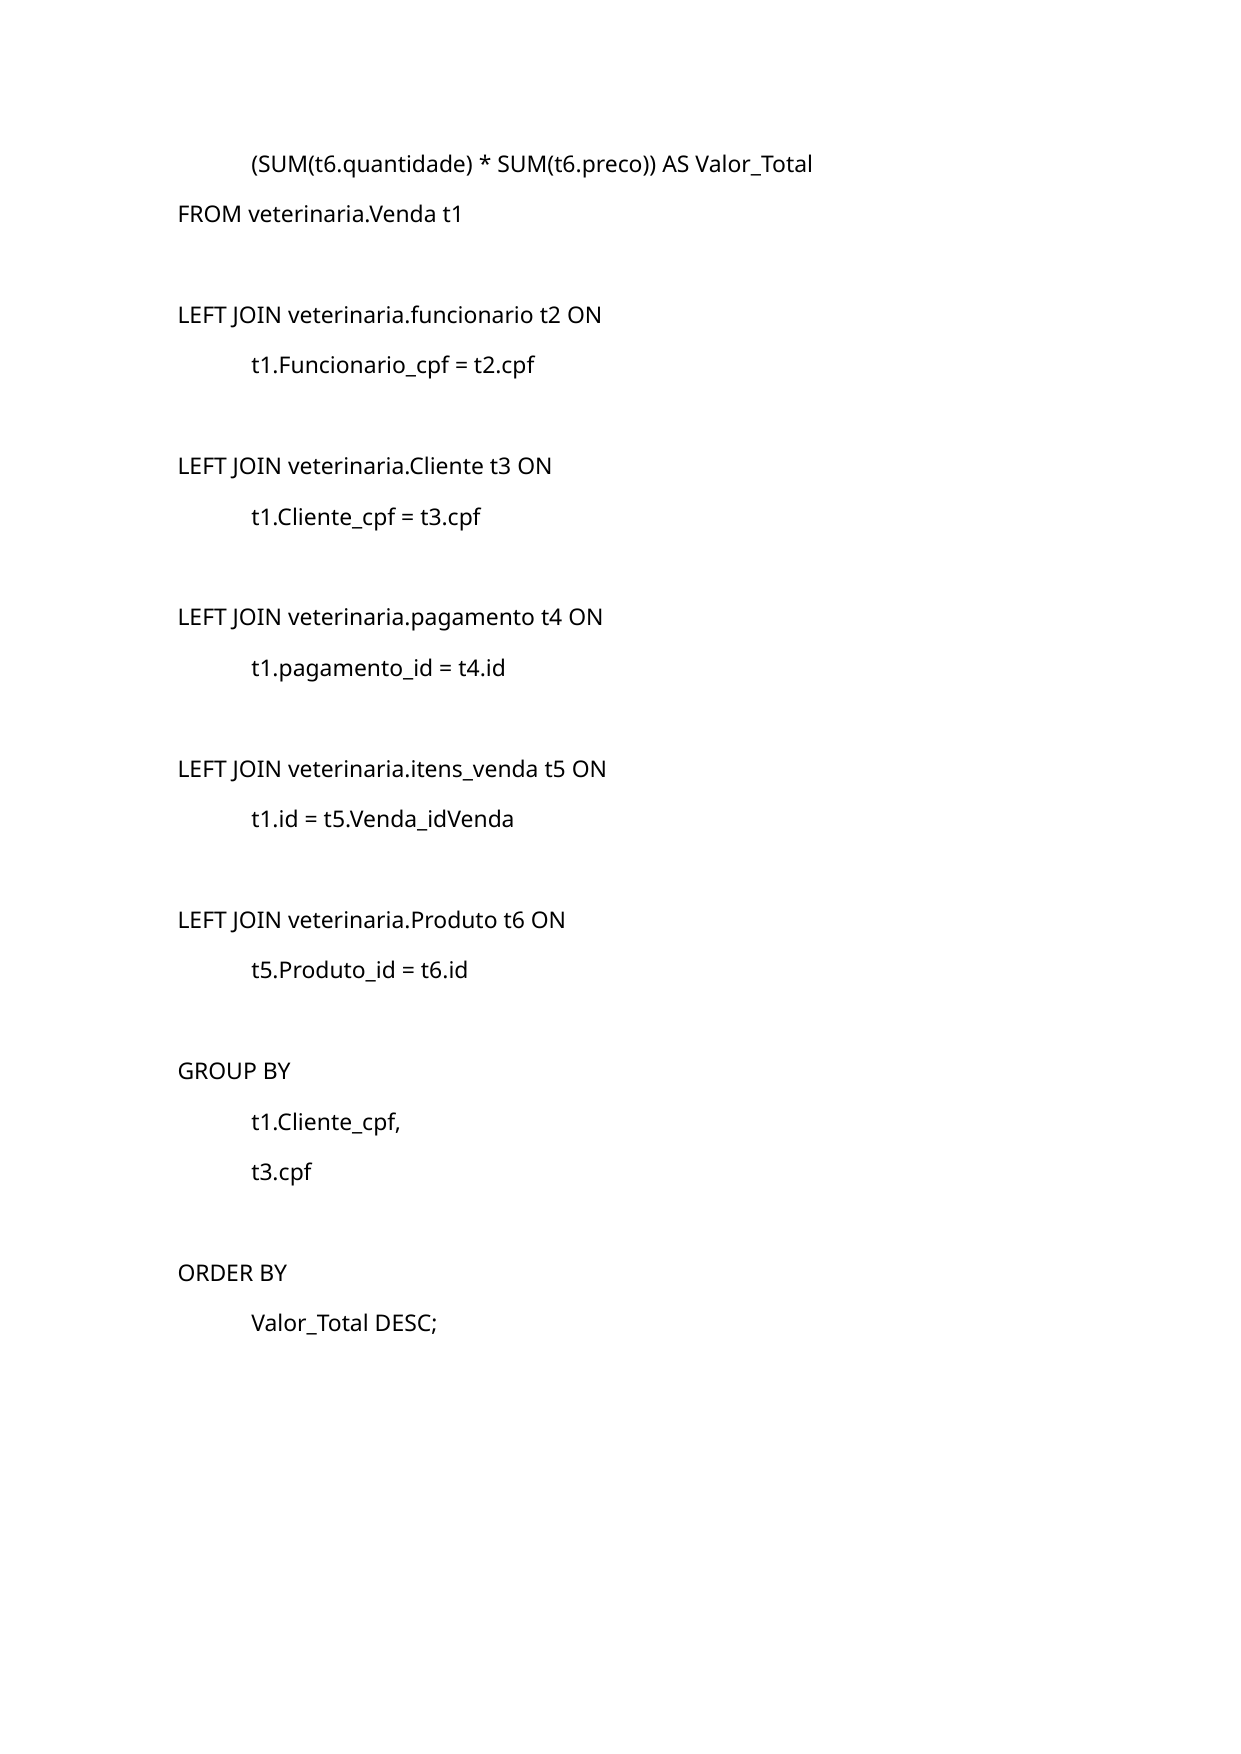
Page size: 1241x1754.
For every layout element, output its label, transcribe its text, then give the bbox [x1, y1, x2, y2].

text LEFT JOIN veterinaria.Cliente t3 ON [177, 450, 1063, 481]
text t1.Funcionario_cpf = t2.cpf [177, 349, 1063, 381]
text Valor_Total DESC; [177, 1307, 1063, 1338]
text LEFT JOIN veterinaria.funcionario t2 ON [177, 299, 1063, 330]
text t1.Cliente_cpf = t3.cpf [177, 501, 1063, 532]
text (SUM(t6.quantidade) * SUM(t6.preco)) AS Valor_Total [177, 148, 1063, 179]
text ORDER BY [177, 1257, 1063, 1288]
text t1.id = t5.Venda_idVenda [177, 803, 1063, 834]
text t1.Cliente_cpf, [177, 1106, 1063, 1137]
text FROM veterinaria.Venda t1 [177, 198, 1063, 229]
text t3.cpf [177, 1156, 1063, 1187]
text LEFT JOIN veterinaria.Produto t6 ON [177, 904, 1063, 935]
text GROUP BY [177, 1055, 1063, 1086]
text LEFT JOIN veterinaria.itens_venda t5 ON [177, 753, 1063, 784]
text t5.Produto_id = t6.id [177, 954, 1063, 986]
text t1.pagamento_id = t4.id [177, 652, 1063, 683]
text LEFT JOIN veterinaria.pagamento t4 ON [177, 601, 1063, 633]
